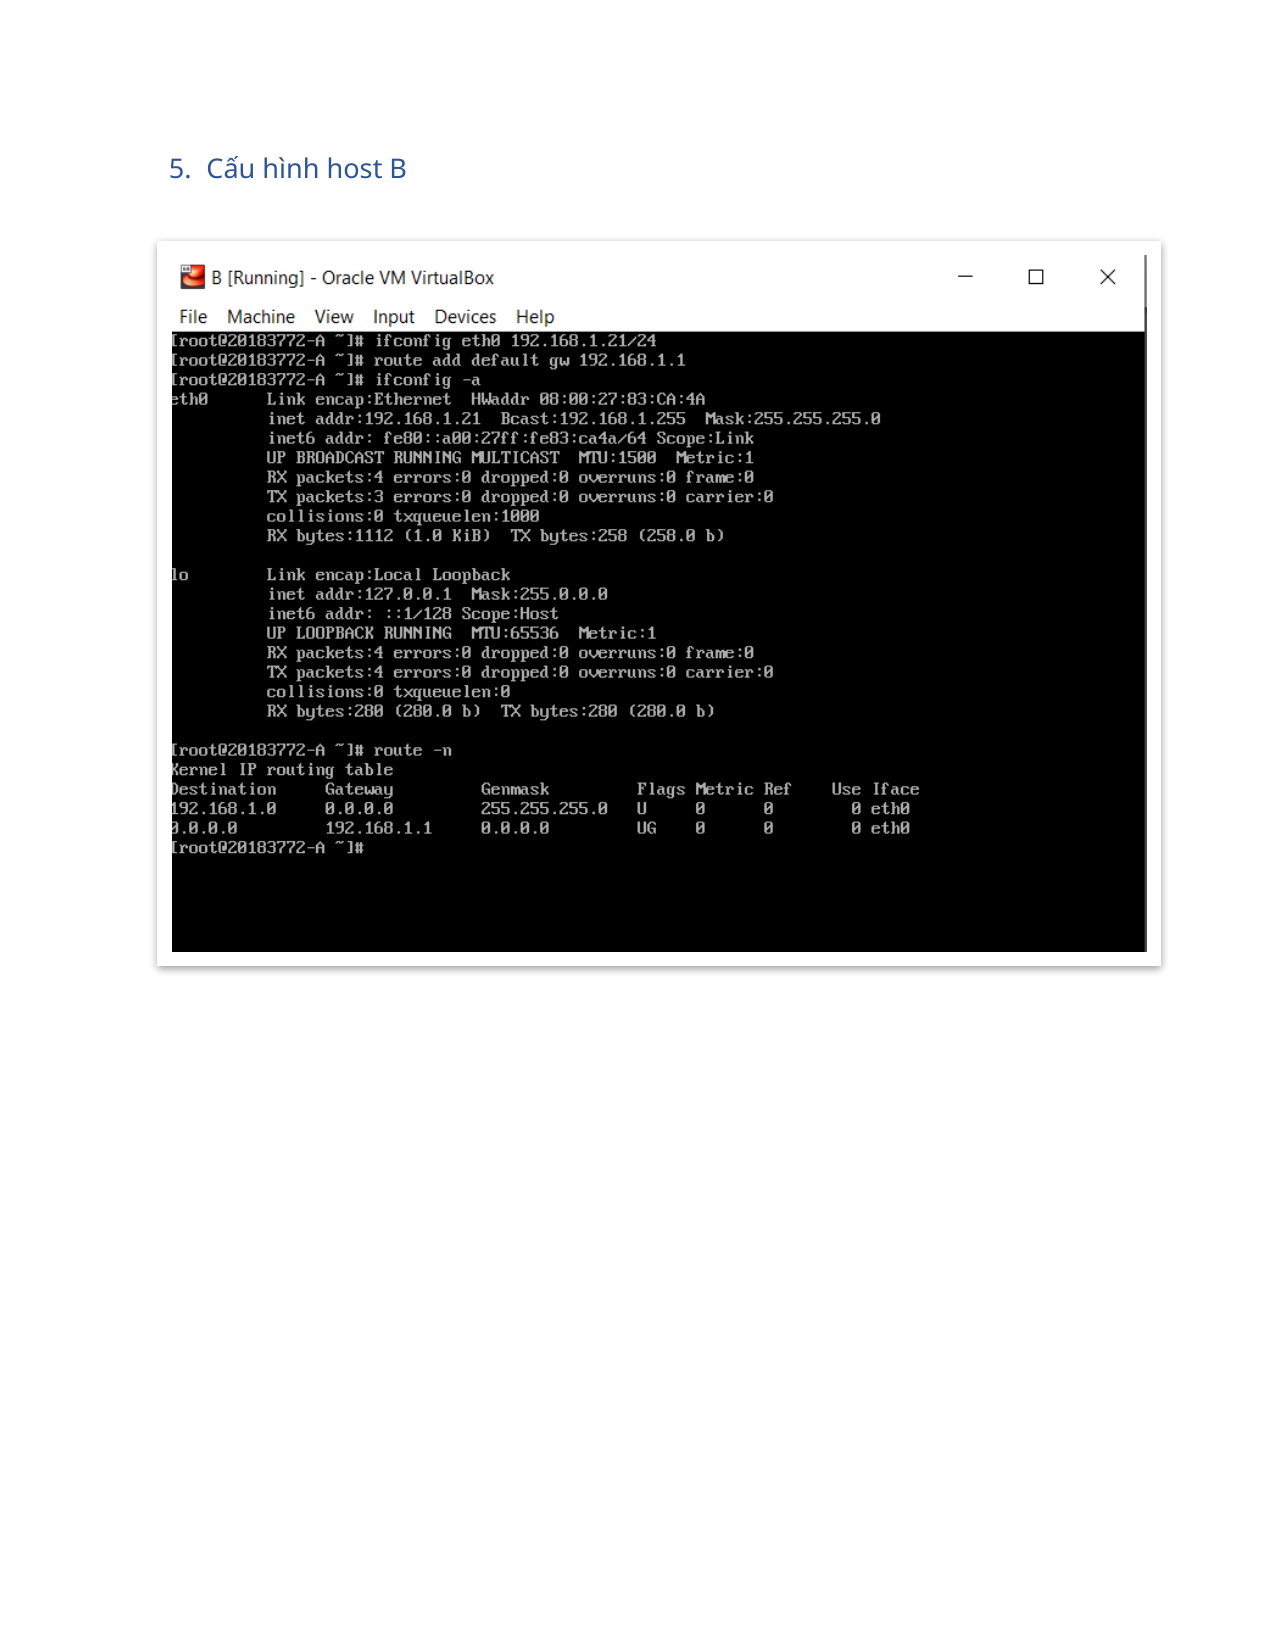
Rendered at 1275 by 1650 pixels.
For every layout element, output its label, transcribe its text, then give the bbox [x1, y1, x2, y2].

subtitle Cấu hình host B [169, 150, 1125, 187]
picture [172, 255, 1147, 952]
